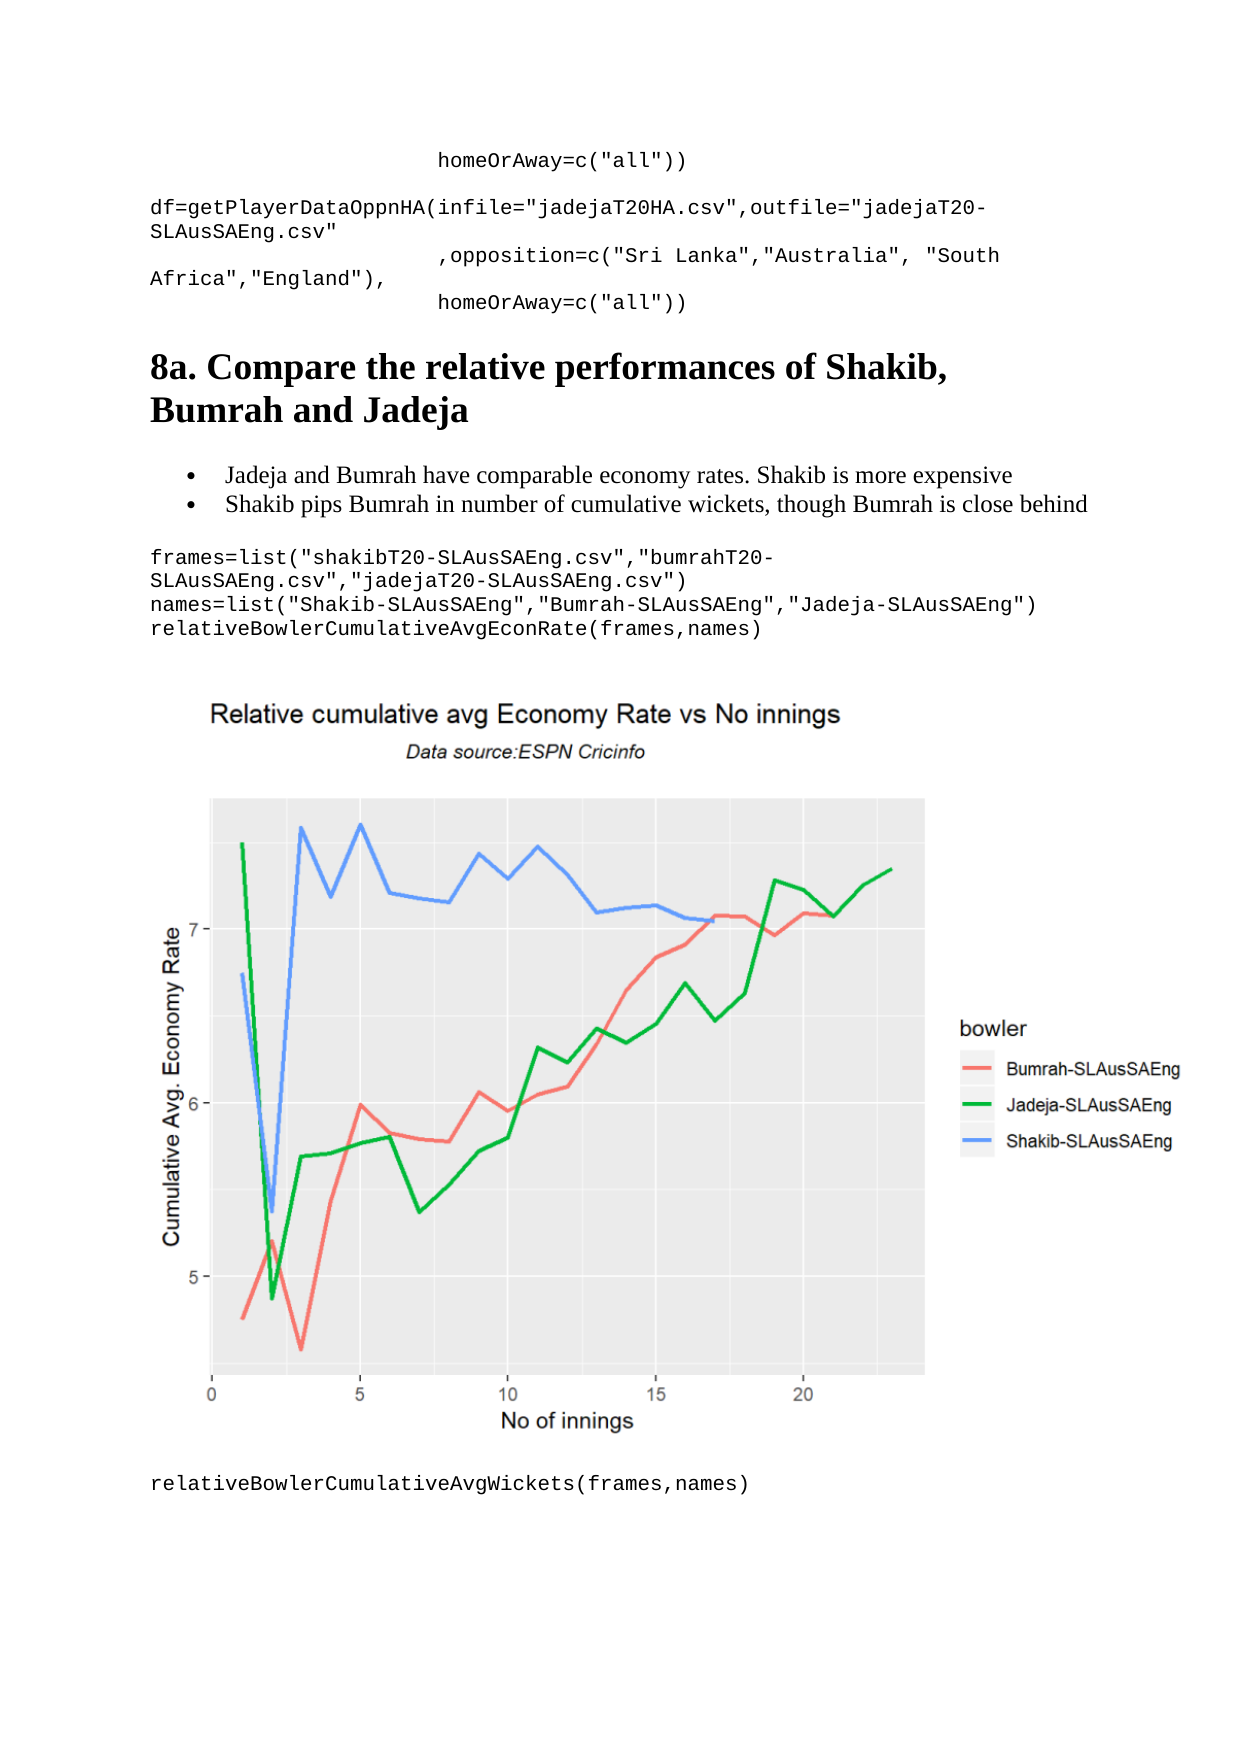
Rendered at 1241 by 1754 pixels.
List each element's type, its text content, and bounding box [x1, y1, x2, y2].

text names=list("Shakib-SLAusSAEng","Bumrah-SLAusSAEng","Jadeja-SLAusSAEng") [150, 594, 1090, 618]
text df=getPlayerDataOppnHA(infile="jadejaT20HA.csv",outfile="jadejaT20-SLAusSAEng.csv" [150, 197, 1090, 244]
list Jadeja and Bumrah have comparable economy rates. Shakib is more expensive [187, 460, 1090, 489]
text homeOrAway=c("all")) [150, 150, 1090, 174]
text frames=list("shakibT20-SLAusSAEng.csv","bumrahT20-SLAusSAEng.csv","jadejaT20-SLAusSAEng.csv") [150, 547, 1090, 594]
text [150, 244, 1090, 292]
text 8a. Compare the relative performances of Shakib, Bumrah and Jadeja [150, 345, 1090, 431]
list Shakib pips Bumrah in number of cumulative wickets, though Bumrah is close behind [187, 489, 1090, 518]
picture [150, 691, 1204, 1444]
text relativeBowlerCumulativeAvgWickets(frames,names) [150, 1473, 1090, 1497]
text relativeBowlerCumulativeAvgEconRate(frames,names) [150, 618, 1090, 641]
text homeOrAway=c("all")) [150, 292, 1090, 316]
